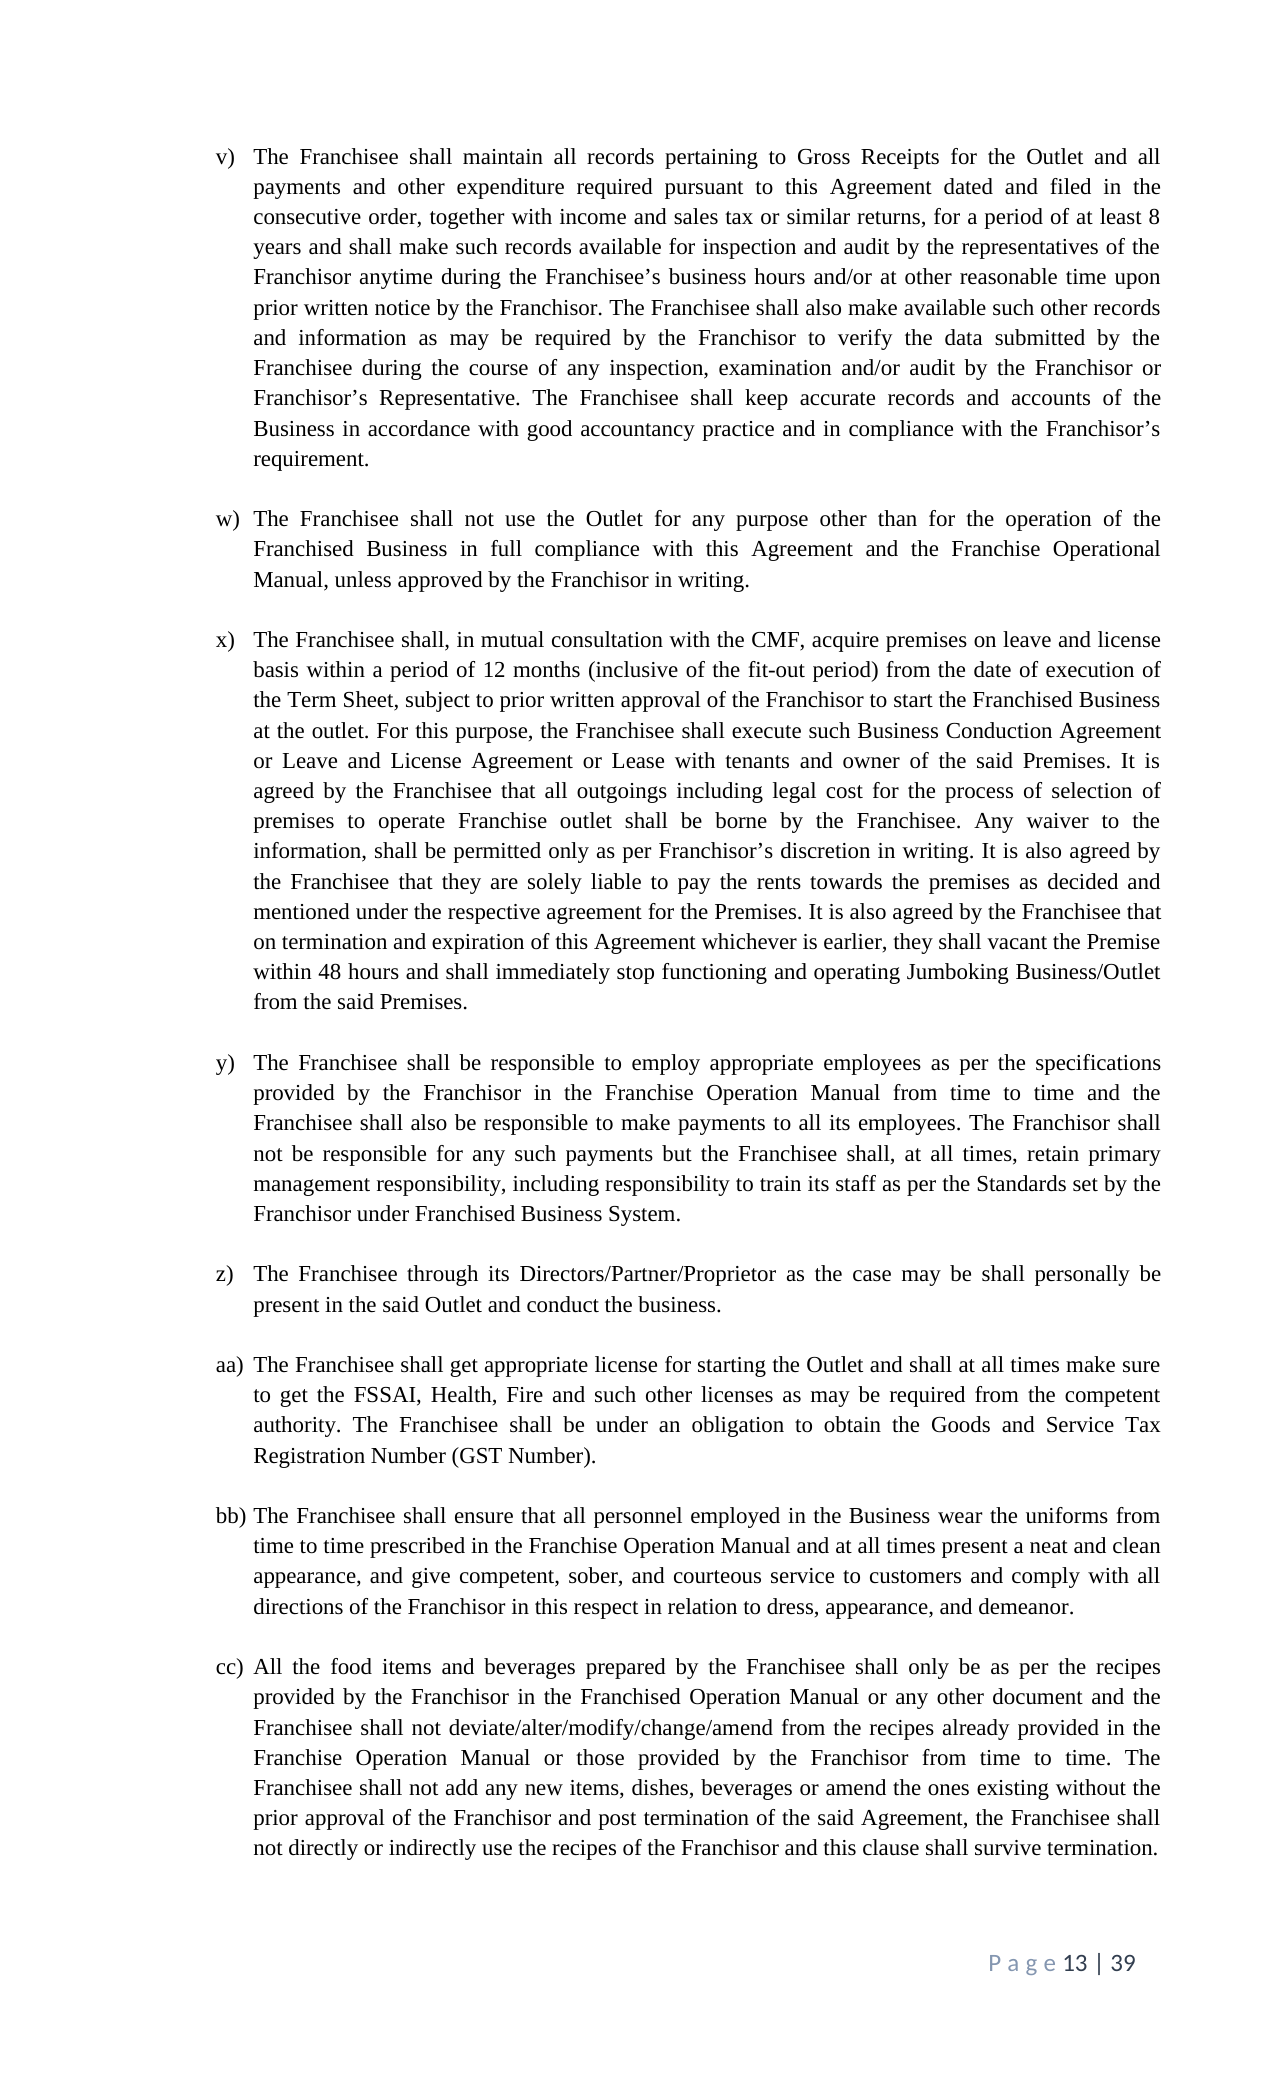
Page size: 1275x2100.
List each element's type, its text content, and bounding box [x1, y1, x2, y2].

list The Franchisee shall be responsible to employ appropriate employees as per the specifications provided by the Franchisor in the Franchise Operation Manual from time to time and the Franchisee shall also be responsible to make payments to all its employees. The Franchisor shall not be responsible for any such payments but the Franchisee shall, at all times, retain primary management responsibility, including responsibility to train its staff as per the Standards set by the Franchisor under Franchised Business System. [216, 1049, 1162, 1226]
list All the food items and beverages prepared by the Franchisee shall only be as per the recipes provided by the Franchisor in the Franchised Operation Manual or any other document and the Franchisee shall not deviate/alter/modify/change/amend from the recipes already provided in the Franchise Operation Manual or those provided by the Franchisor from time to time. The Franchisee shall not add any new items, dishes, beverages or amend the ones existing without the prior approval of the Franchisor and post termination of the said Agreement, the Franchisee shall not directly or indirectly use the recipes of the Franchisor and this clause shall survive termination. [216, 1653, 1162, 1861]
list The Franchisee shall, in mutual consultation with the CMF, acquire premises on leave and license basis within a period of 12 months (inclusive of the fit-out period) from the date of execution of the Term Sheet, subject to prior written approval of the Franchisor to start the Franchised Business at the outlet. For this purpose, the Franchisee shall execute such Business Conduction Agreement or Leave and License Agreement or Lease with tenants and owner of the said Premises. It is agreed by the Franchisee that all outgoings including legal cost for the process of selection of premises to operate Franchise outlet shall be borne by the Franchisee. Any waiver to the information, shall be permitted only as per Franchisor’s discretion in writing. It is also agreed by the Franchisee that they are solely liable to pay the rents towards the premises as decided and mentioned under the respective agreement for the Premises. It is also agreed by the Franchisee that on termination and expiration of this Agreement whichever is earlier, they shall vacant the Premise within 48 hours and shall immediately stop functioning and operating Jumboking Business/Outlet from the said Premises. [216, 626, 1162, 1015]
list The Franchisee shall maintain all records pertaining to Gross Receipts for the Outlet and all payments and other expenditure required pursuant to this Agreement dated and filed in the consecutive order, together with income and sales tax or similar returns, for a period of at least 8 years and shall make such records available for inspection and audit by the representatives of the Franchisor anytime during the Franchisee’s business hours and/or at other reasonable time upon prior written notice by the Franchisor. The Franchisee shall also make available such other records and information as may be required by the Franchisor to verify the data submitted by the Franchisee during the course of any inspection, examination and/or audit by the Franchisor or Franchisor’s Representative. The Franchisee shall keep accurate records and accounts of the Business in accordance with good accountancy practice and in compliance with the Franchisor’s requirement. [216, 143, 1162, 471]
list The Franchisee through its Directors/Partner/Proprietor as the case may be shall personally be present in the said Outlet and conduct the business. [216, 1260, 1162, 1317]
list The Franchisee shall ensure that all personnel employed in the Business wear the uniforms from time to time prescribed in the Franchise Operation Manual and at all times present a neat and clean appearance, and give competent, sober, and courteous service to customers and comply with all directions of the Franchisor in this respect in relation to dress, appearance, and demeanor. [216, 1502, 1162, 1619]
list The Franchisee shall not use the Outlet for any purpose other than for the operation of the Franchised Business in full compliance with this Agreement and the Franchise Operational Manual, unless approved by the Franchisor in writing. [216, 505, 1162, 592]
list The Franchisee shall get appropriate license for starting the Outlet and shall at all times make sure to get the FSSAI, Health, Fire and such other licenses as may be required from the competent authority. The Franchisee shall be under an obligation to obtain the Goods and Service Tax Registration Number (GST Number). [216, 1351, 1162, 1468]
